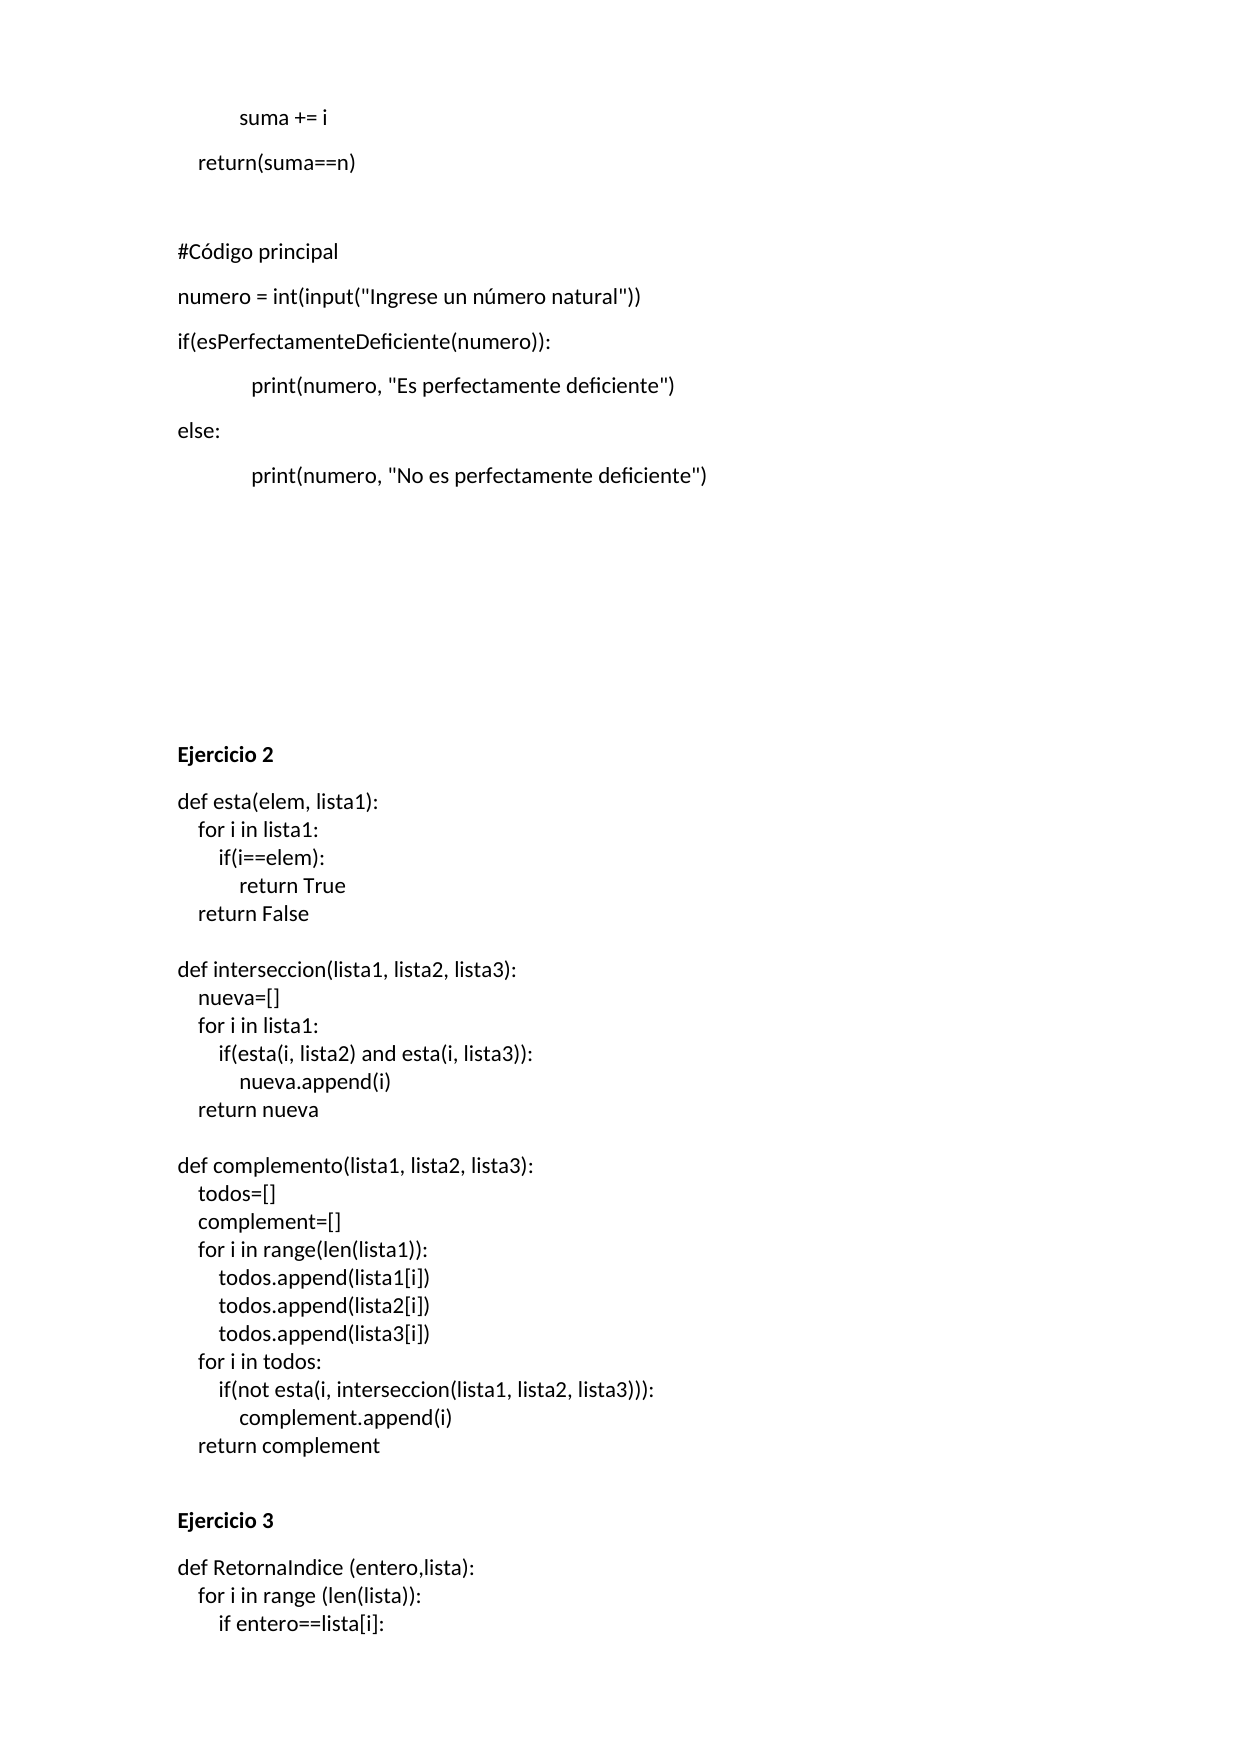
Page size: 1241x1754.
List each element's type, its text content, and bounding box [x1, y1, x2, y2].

text return True [177, 871, 1063, 899]
text if(i==elem): [177, 843, 1063, 871]
text Ejercicio 3 [177, 1506, 1063, 1534]
text if(esPerfectamenteDeficiente(numero)): [177, 327, 1063, 355]
text return False [177, 899, 1063, 927]
text todos.append(lista3[i]) [177, 1319, 1063, 1347]
text else: [177, 416, 1063, 444]
text def complemento(lista1, lista2, lista3): [177, 1151, 1063, 1179]
text def RetornaIndice (entero,lista): [177, 1553, 1063, 1581]
text return complement [177, 1431, 1063, 1459]
text return nueva [177, 1095, 1063, 1123]
text def interseccion(lista1, lista2, lista3): [177, 955, 1063, 983]
text for i in range (len(lista)): [177, 1581, 1063, 1609]
text complement=[] [177, 1207, 1063, 1235]
text return(suma==n) [177, 148, 1063, 176]
text if(not esta(i, interseccion(lista1, lista2, lista3))): [177, 1375, 1063, 1403]
text if entero==lista[i]: [177, 1609, 1063, 1637]
text #Código principal [177, 237, 1063, 266]
text suma += i [177, 103, 1063, 131]
text for i in lista1: [177, 1011, 1063, 1039]
text todos=[] [177, 1179, 1063, 1207]
text nueva=[] [177, 983, 1063, 1011]
text todos.append(lista1[i]) [177, 1263, 1063, 1291]
text numero = int(input("Ingrese un número natural")) [177, 282, 1063, 310]
text complement.append(i) [177, 1403, 1063, 1431]
text print(numero, "Es perfectamente deficiente") [177, 372, 1063, 399]
text for i in lista1: [177, 815, 1063, 843]
text for i in todos: [177, 1347, 1063, 1375]
text nueva.append(i) [177, 1067, 1063, 1095]
text for i in range(len(lista1)): [177, 1235, 1063, 1263]
text print(numero, "No es perfectamente deficiente") [177, 461, 1063, 489]
text if(esta(i, lista2) and esta(i, lista3)): [177, 1039, 1063, 1067]
text todos.append(lista2[i]) [177, 1291, 1063, 1319]
text Ejercicio 2 [177, 740, 1063, 768]
text def esta(elem, lista1): [177, 787, 1063, 815]
